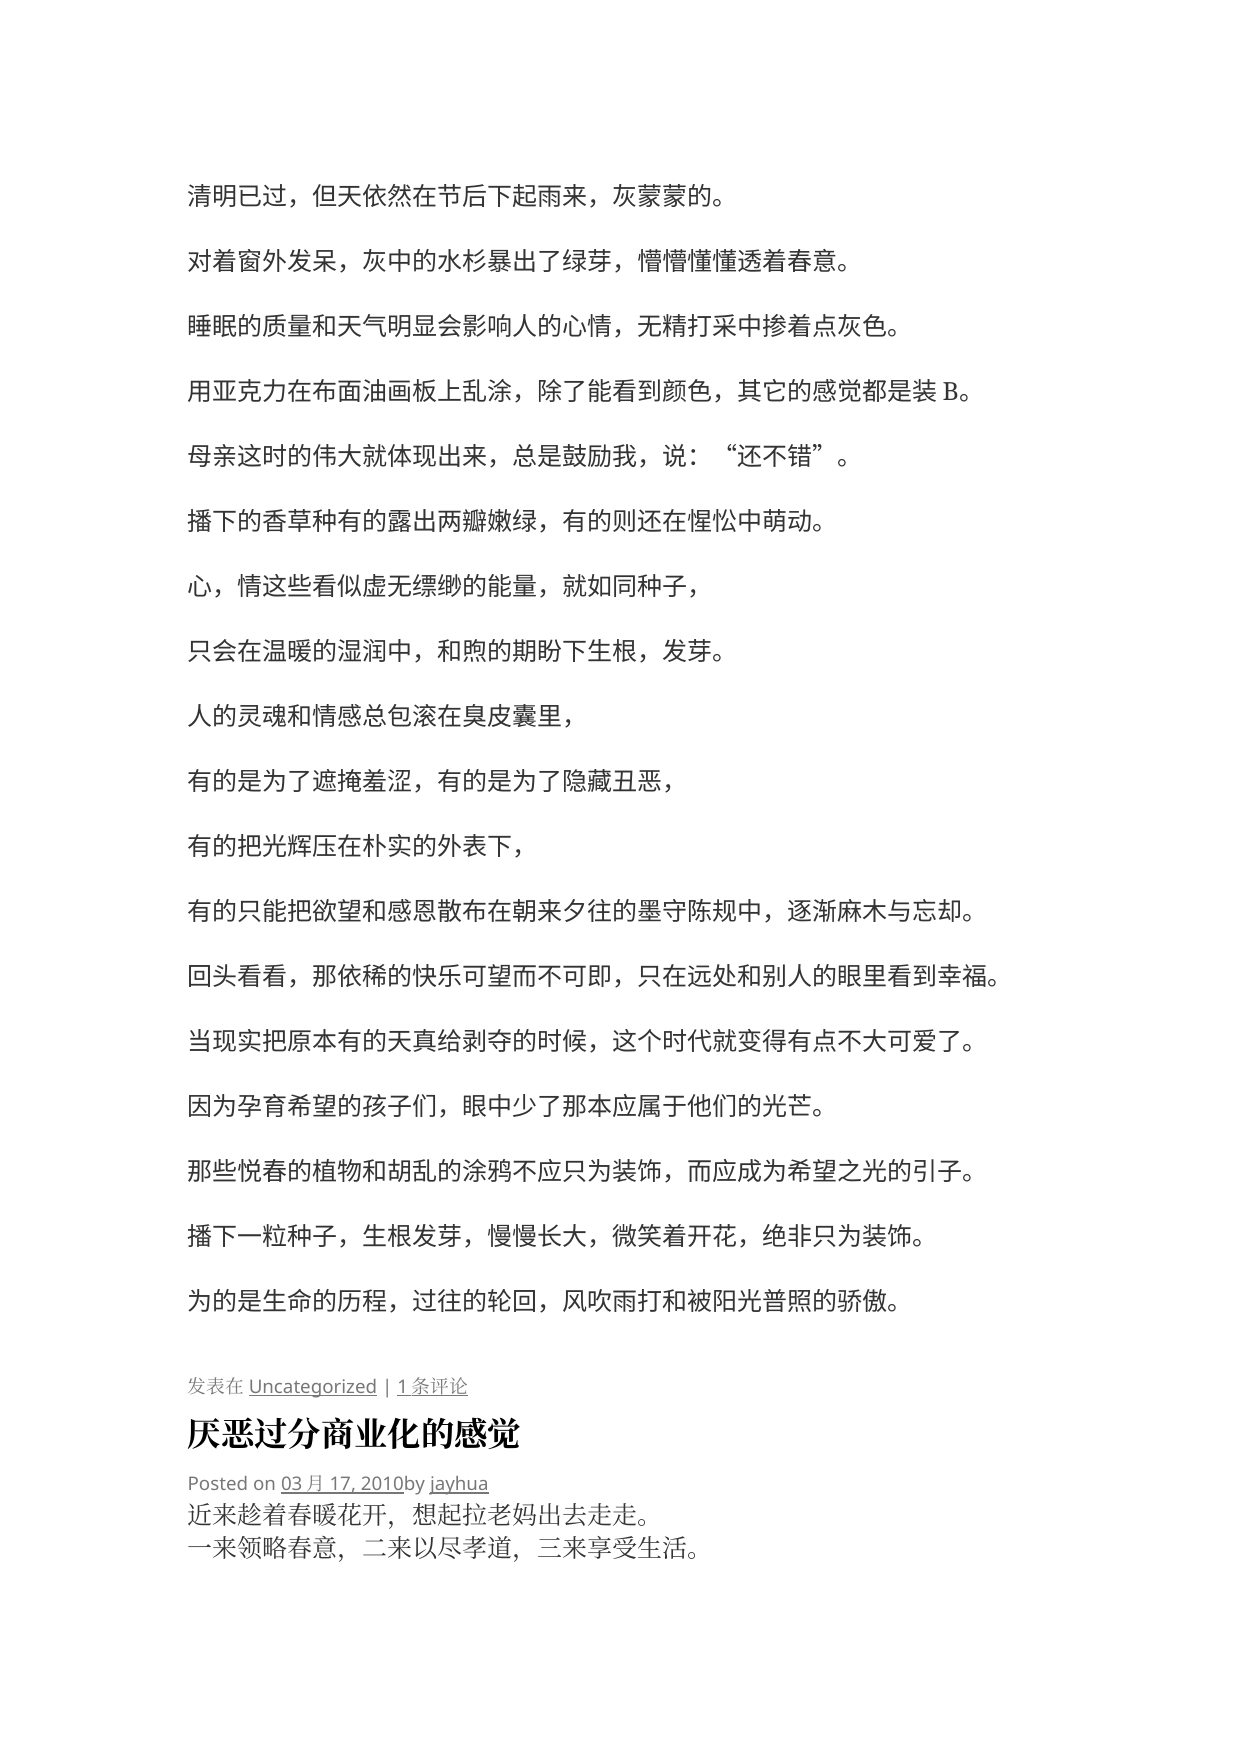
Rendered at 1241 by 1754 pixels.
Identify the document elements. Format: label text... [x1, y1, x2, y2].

text 厌恶过分商业化的感觉 [187, 1402, 1053, 1467]
text 一来领略春意，二来以尽孝道，三来享受生活。 [187, 1532, 1053, 1564]
text 近来趁着春暖花开，想起拉老妈出去走走。 [187, 1499, 1053, 1532]
text 发表在 Uncategorized | 1条评论 [187, 1369, 1053, 1402]
text Posted on 03月 17, 2010by jayhua [187, 1467, 1053, 1499]
text 清明已过，但天依然在节后下起雨来，灰蒙蒙的。 对着窗外发呆，灰中的水杉暴出了绿芽，懵懵懂懂透着春意。 睡眠的质量和天气明显会影响人的心情，无精打采中掺着点灰色。 用亚克力在布面油画板上乱涂，除了能看到颜色，其它的感觉都是装B。 母亲这时的伟大就体现出来，总是鼓励我，说：“还不错”。 播下的香草种有的露出两瓣嫩绿，有的则还在惺忪中萌动。 心，情这些看似虚无缥缈的能量，就如同种子， 只会在温暖的湿润中，和煦的期盼下生根，发芽。 人的灵魂和情感总包滚在臭皮囊里， 有的是为了遮掩羞涩，有的是为了隐藏丑恶， 有的把光辉压在朴实的外表下， 有的只能把欲望和感恩散布在朝来夕往的墨守陈规中，逐渐麻木与忘却。 回头看看，那依稀的快乐可望而不可即，只在远处和别人的眼里看到幸福。 当现实把原本有的天真给剥夺的时候，这个时代就变得有点不大可爱了。 因为孕育希望的孩子们，眼中少了那本应属于他们的光芒。 那些悦春的植物和胡乱的涂鸦不应只为装饰，而应成为希望之光的引子。 播下一粒种子，生根发芽，慢慢长大，微笑着开花，绝非只为装饰。 为的是生命的历程，过往的轮回，风吹雨打和被阳光普照的骄傲。 [187, 162, 1053, 1332]
